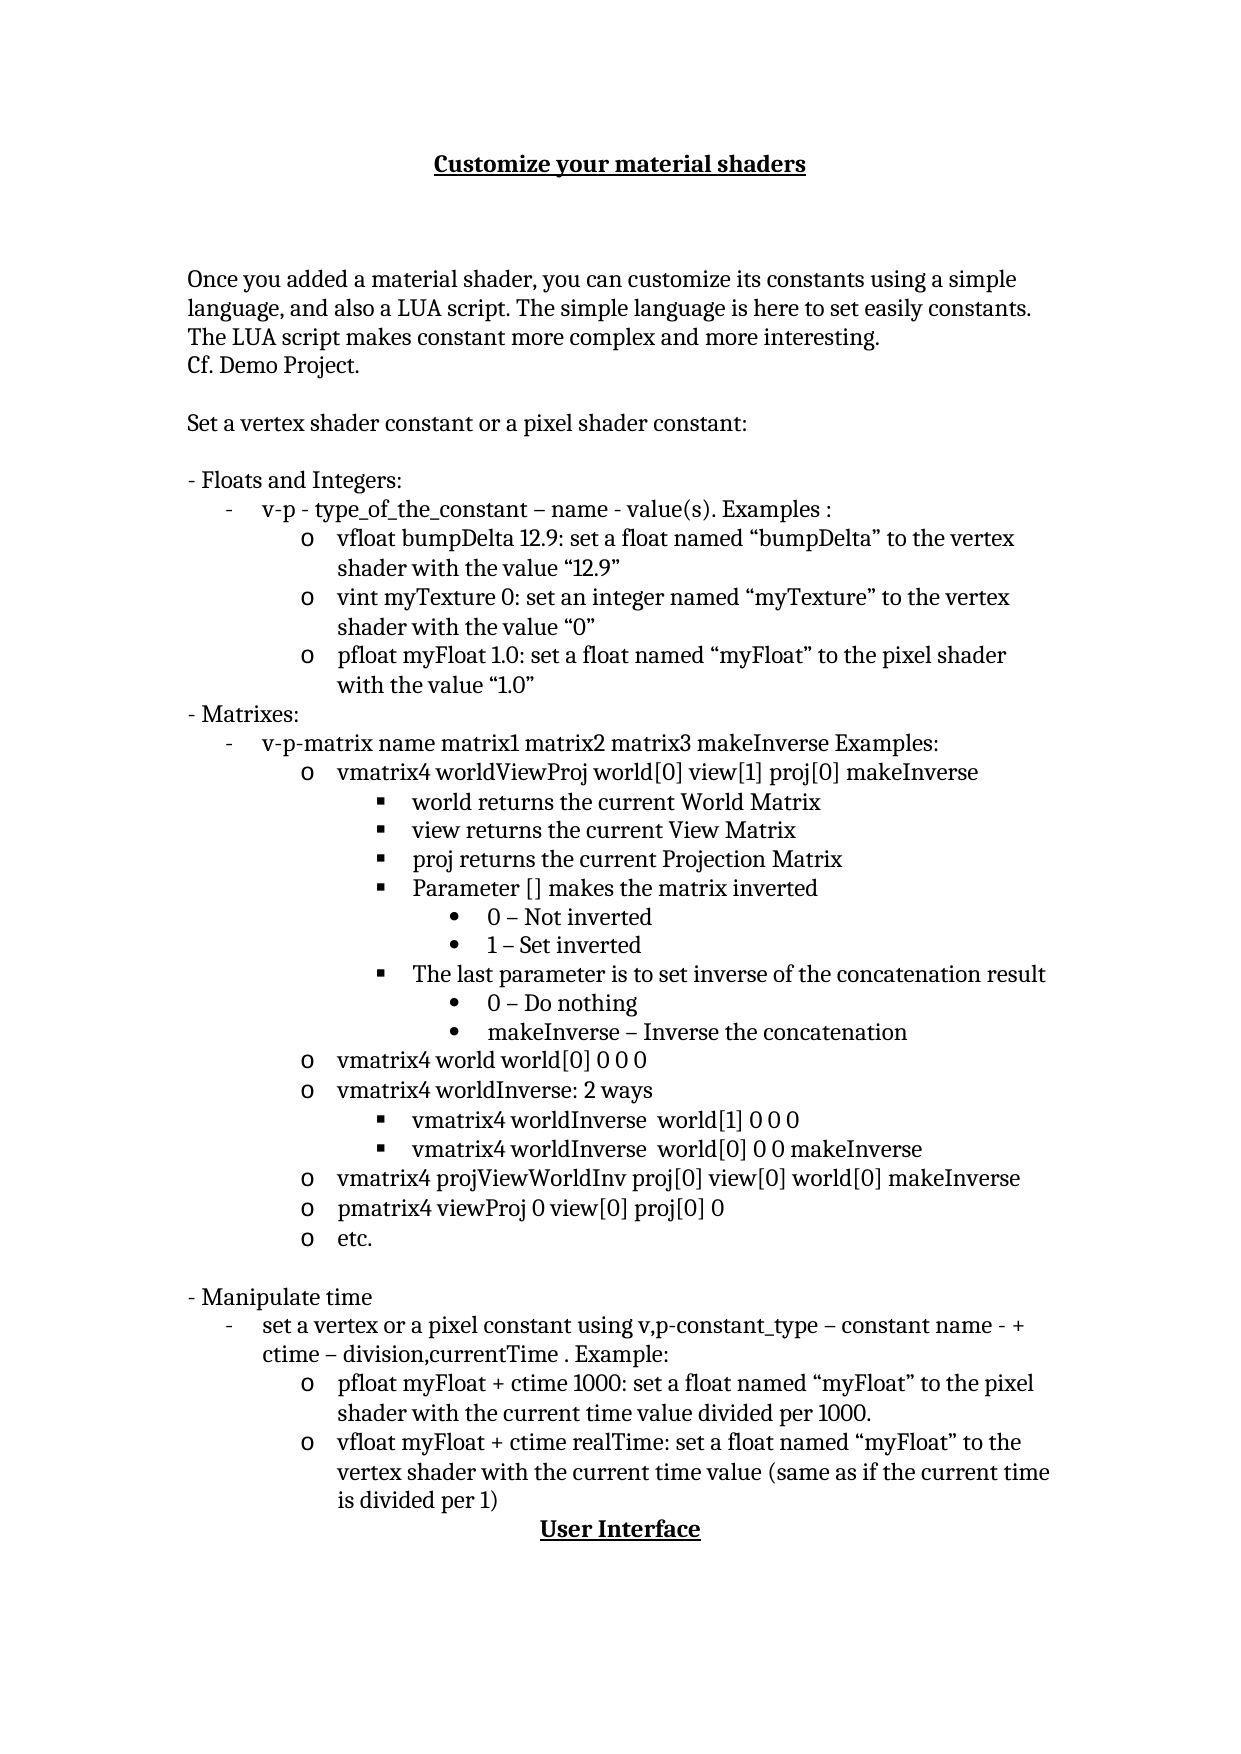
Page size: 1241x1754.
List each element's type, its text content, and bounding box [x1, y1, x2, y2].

list vfloat myFloat + ctime realTime: set a float named “myFloat” to the vertex shader with the current time value (same as if the current time is divided per 1) [300, 1427, 1053, 1515]
list vmatrix4 worldViewProj world[0] view[1] proj[0] makeInverse [300, 757, 1053, 787]
list world returns the current World Matrix [375, 787, 1053, 816]
text Once you added a material shader, you can customize its constants using a simple language, and also a LUA script. The simple language is here to set easily constants. The LUA script makes constant more complex and more interesting. [187, 265, 1053, 351]
text User Interface [187, 1515, 1053, 1544]
text - Manipulate time [187, 1282, 1053, 1311]
list pmatrix4 viewProj 0 view[0] proj[0] 0 [300, 1194, 1053, 1224]
list view returns the current View Matrix [375, 816, 1053, 845]
list vint myTexture 0: set an integer named “myTexture” to the vertex shader with the value “0” [300, 582, 1053, 641]
list Parameter [] makes the matrix inverted [375, 874, 1053, 902]
list pfloat myFloat 1.0: set a float named “myFloat” to the pixel shader with the value “1.0” [300, 641, 1053, 700]
list v-p - type_of_the_constant – name - value(s). Examples : [225, 495, 1053, 524]
list vmatrix4 worldInverse world[1] 0 0 0 [375, 1106, 1053, 1135]
list vmatrix4 world world[0] 0 0 0 [300, 1046, 1053, 1076]
list 0 – Do nothing [450, 989, 1053, 1017]
list vmatrix4 projViewWorldInv proj[0] view[0] world[0] makeInverse [300, 1164, 1053, 1194]
list vmatrix4 worldInverse world[0] 0 0 makeInverse [375, 1135, 1053, 1164]
list makeInverse – Inverse the concatenation [450, 1017, 1053, 1046]
list 1 – Set inverted [450, 931, 1053, 960]
list proj returns the current Projection Matrix [375, 845, 1053, 874]
text Customize your material shaders [187, 150, 1053, 179]
list vmatrix4 worldInverse: 2 ways [300, 1076, 1053, 1106]
list set a vertex or a pixel constant using v,p-constant_type – constant name - + ctime – division,currentTime . Example: [225, 1311, 1053, 1369]
text - Matrixes: [187, 700, 1053, 729]
list etc. [300, 1224, 1053, 1254]
list vfloat bumpDelta 12.9: set a float named “bumpDelta” to the vertex shader with the value “12.9” [300, 524, 1053, 582]
text Cf. Demo Project. [187, 351, 1053, 380]
list 0 – Not inverted [450, 902, 1053, 931]
list v-p-matrix name matrix1 matrix2 matrix3 makeInverse Examples: [225, 729, 1053, 757]
text - Floats and Integers: [187, 466, 1053, 495]
list pfloat myFloat + ctime 1000: set a float named “myFloat” to the pixel shader with the current time value divided per 1000. [300, 1369, 1053, 1427]
text Set a vertex shader constant or a pixel shader constant: [187, 409, 1053, 437]
list The last parameter is to set inverse of the concatenation result [375, 960, 1053, 989]
